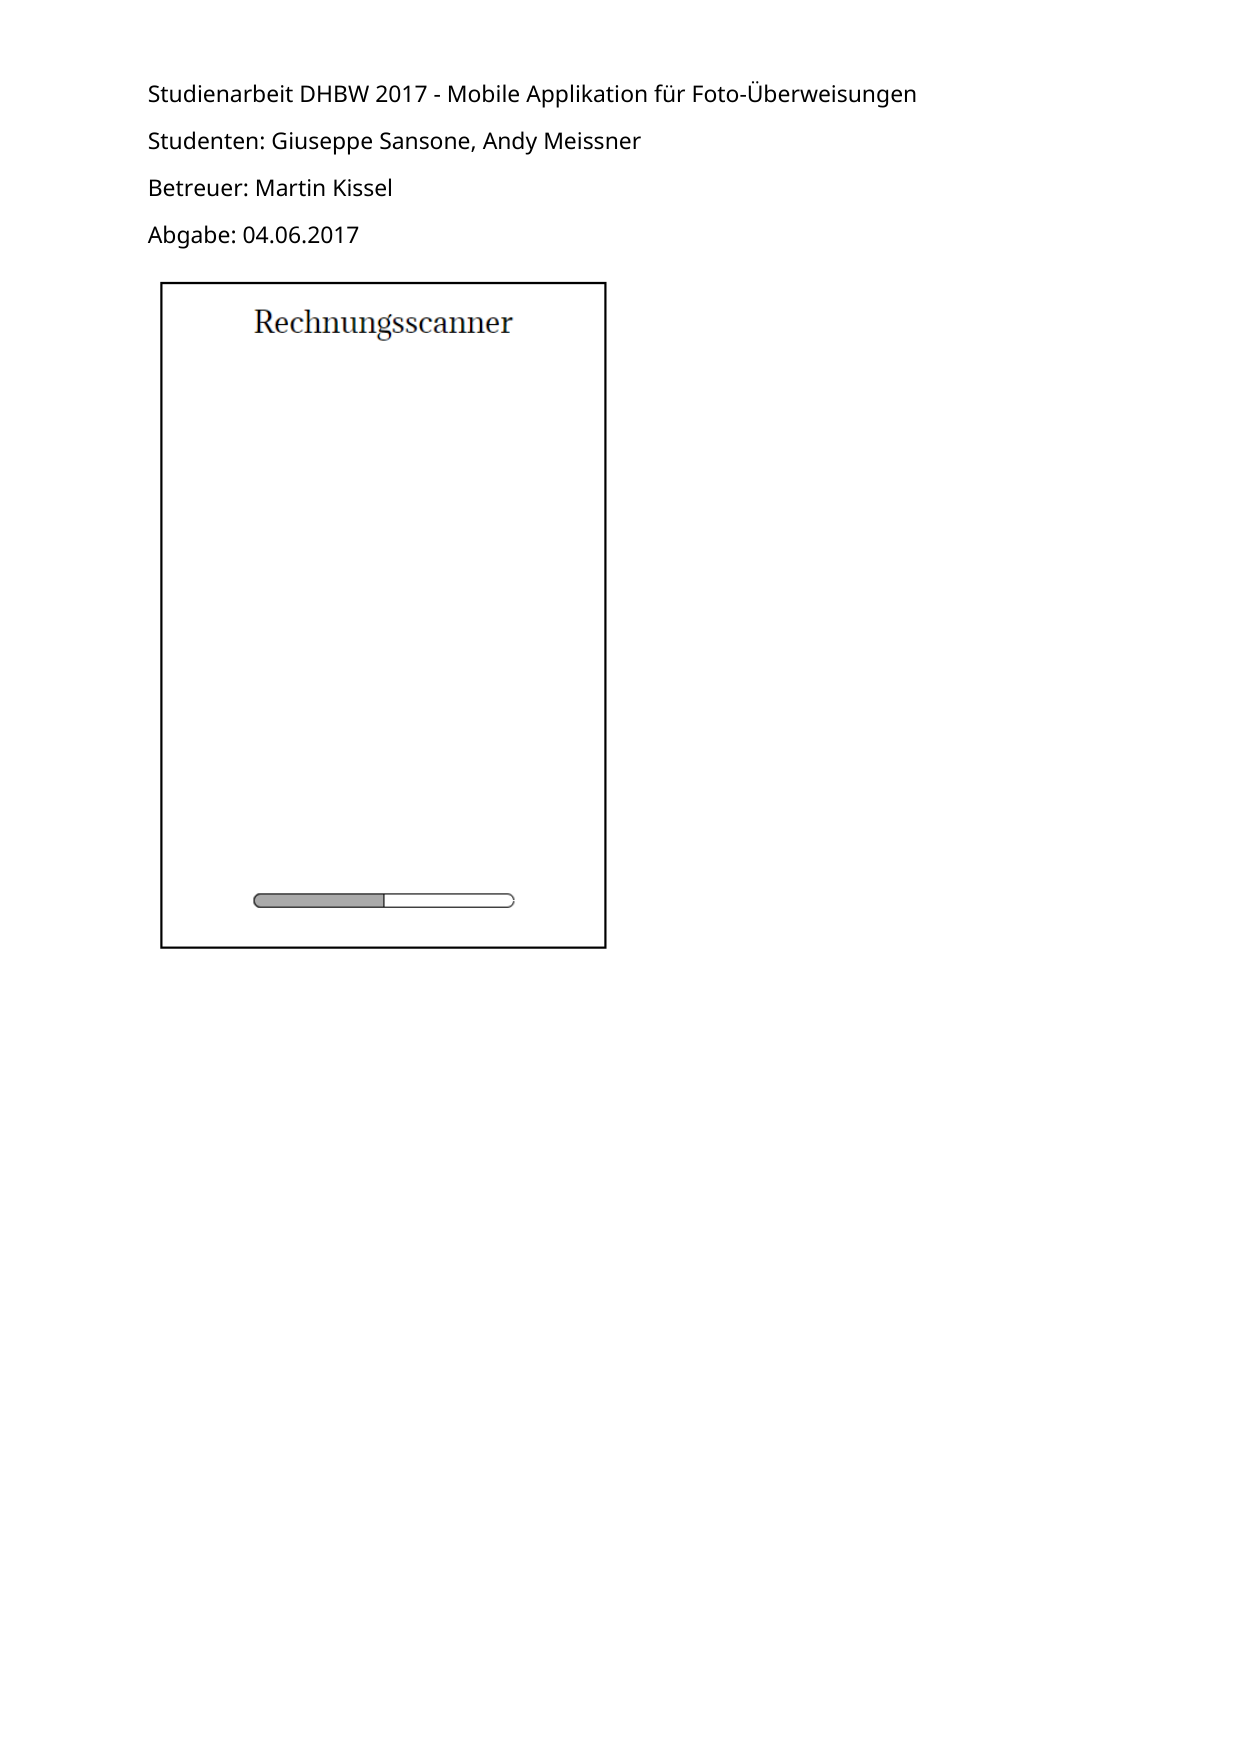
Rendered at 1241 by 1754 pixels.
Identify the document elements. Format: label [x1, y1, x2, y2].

picture [147, 272, 621, 961]
